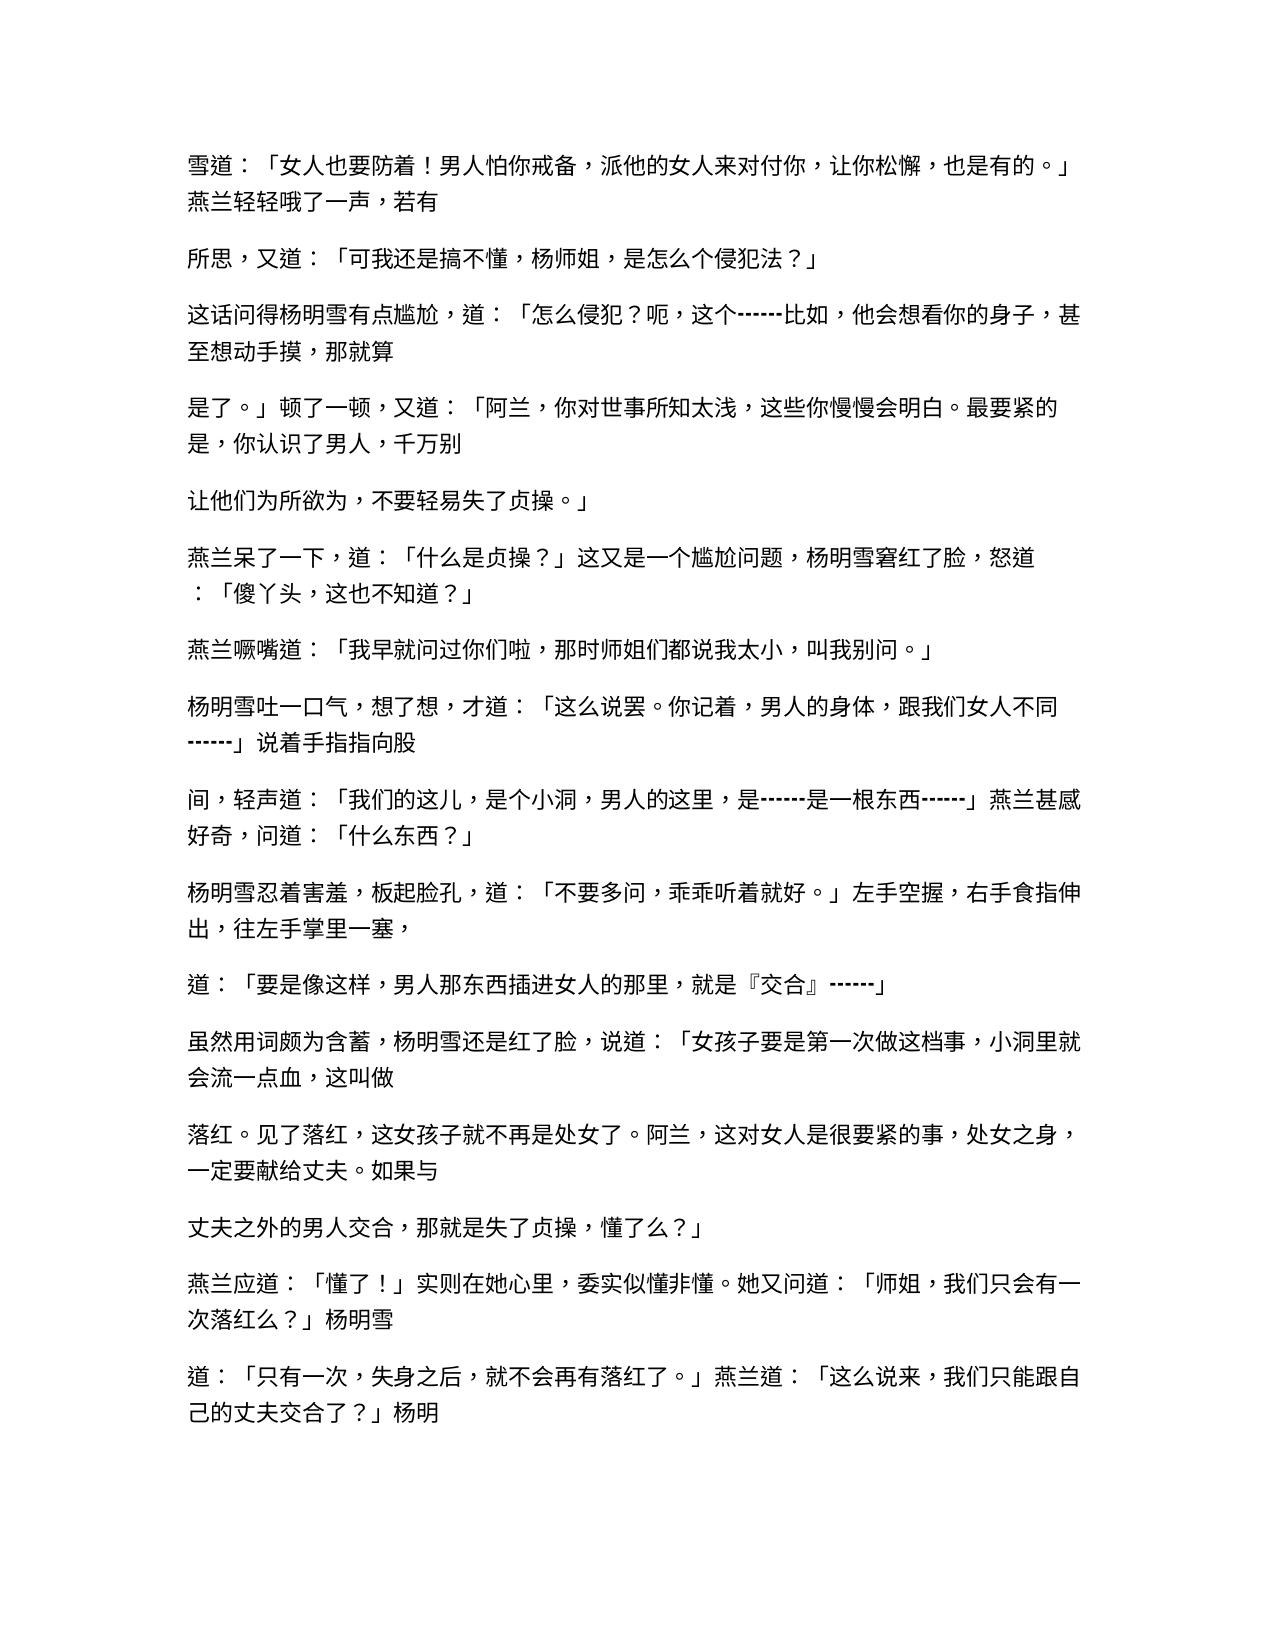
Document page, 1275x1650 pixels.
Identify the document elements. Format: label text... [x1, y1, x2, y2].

text 所思，又道∶「可我还是搞不懂，杨师姐，是怎么个侵犯法？」 [187, 243, 1087, 274]
text 燕兰应道∶「懂了！」实则在她心里，委实似懂非懂。她又问道∶「师姐，我们只会有一次落红么？」杨明雪 [187, 1268, 1087, 1335]
text 道∶「只有一次，失身之后，就不会再有落红了。」燕兰道∶「这么说来，我们只能跟自己的丈夫交合了？」杨明 [187, 1361, 1087, 1428]
text 杨明雪忍着害羞，板起脸孔，道∶「不要多问，乖乖听着就好。」左手空握，右手食指伸出，往左手掌里一塞， [187, 877, 1087, 944]
text 雪道∶「女人也要防着！男人怕你戒备，派他的女人来对付你，让你松懈，也是有的。」燕兰轻轻哦了一声，若有 [187, 150, 1087, 217]
text 是了。」顿了一顿，又道∶「阿兰，你对世事所知太浅，这些你慢慢会明白。最要紧的是，你认识了男人，千万别 [187, 392, 1087, 459]
text 燕兰呆了一下，道∶「什么是贞操？」这又是一个尴尬问题，杨明雪窘红了脸，怒道∶「傻丫头，这也不知道？」 [187, 542, 1087, 609]
text 道∶「要是像这样，男人那东西插进女人的那里，就是『交合』┅┅」 [187, 969, 1087, 1001]
text 让他们为所欲为，不要轻易失了贞操。」 [187, 485, 1087, 516]
text 虽然用词颇为含蓄，杨明雪还是红了脸，说道∶「女孩子要是第一次做这档事，小洞里就会流一点血，这叫做 [187, 1026, 1087, 1093]
text 杨明雪吐一口气，想了想，才道∶「这么说罢。你记着，男人的身体，跟我们女人不同┅┅」说着手指指向股 [187, 691, 1087, 758]
text 这话问得杨明雪有点尴尬，道∶「怎么侵犯？呃，这个┅┅比如，他会想看你的身子，甚至想动手摸，那就算 [187, 299, 1087, 367]
text 间，轻声道∶「我们的这儿，是个小洞，男人的这里，是┅┅是一根东西┅┅」燕兰甚感好奇，问道∶「什么东西？」 [187, 784, 1087, 851]
text 燕兰噘嘴道∶「我早就问过你们啦，那时师姐们都说我太小，叫我别问。」 [187, 634, 1087, 666]
text 落红。见了落红，这女孩子就不再是处女了。阿兰，这对女人是很要紧的事，处女之身，一定要献给丈夫。如果与 [187, 1119, 1087, 1186]
text 丈夫之外的男人交合，那就是失了贞操，懂了么？」 [187, 1211, 1087, 1243]
